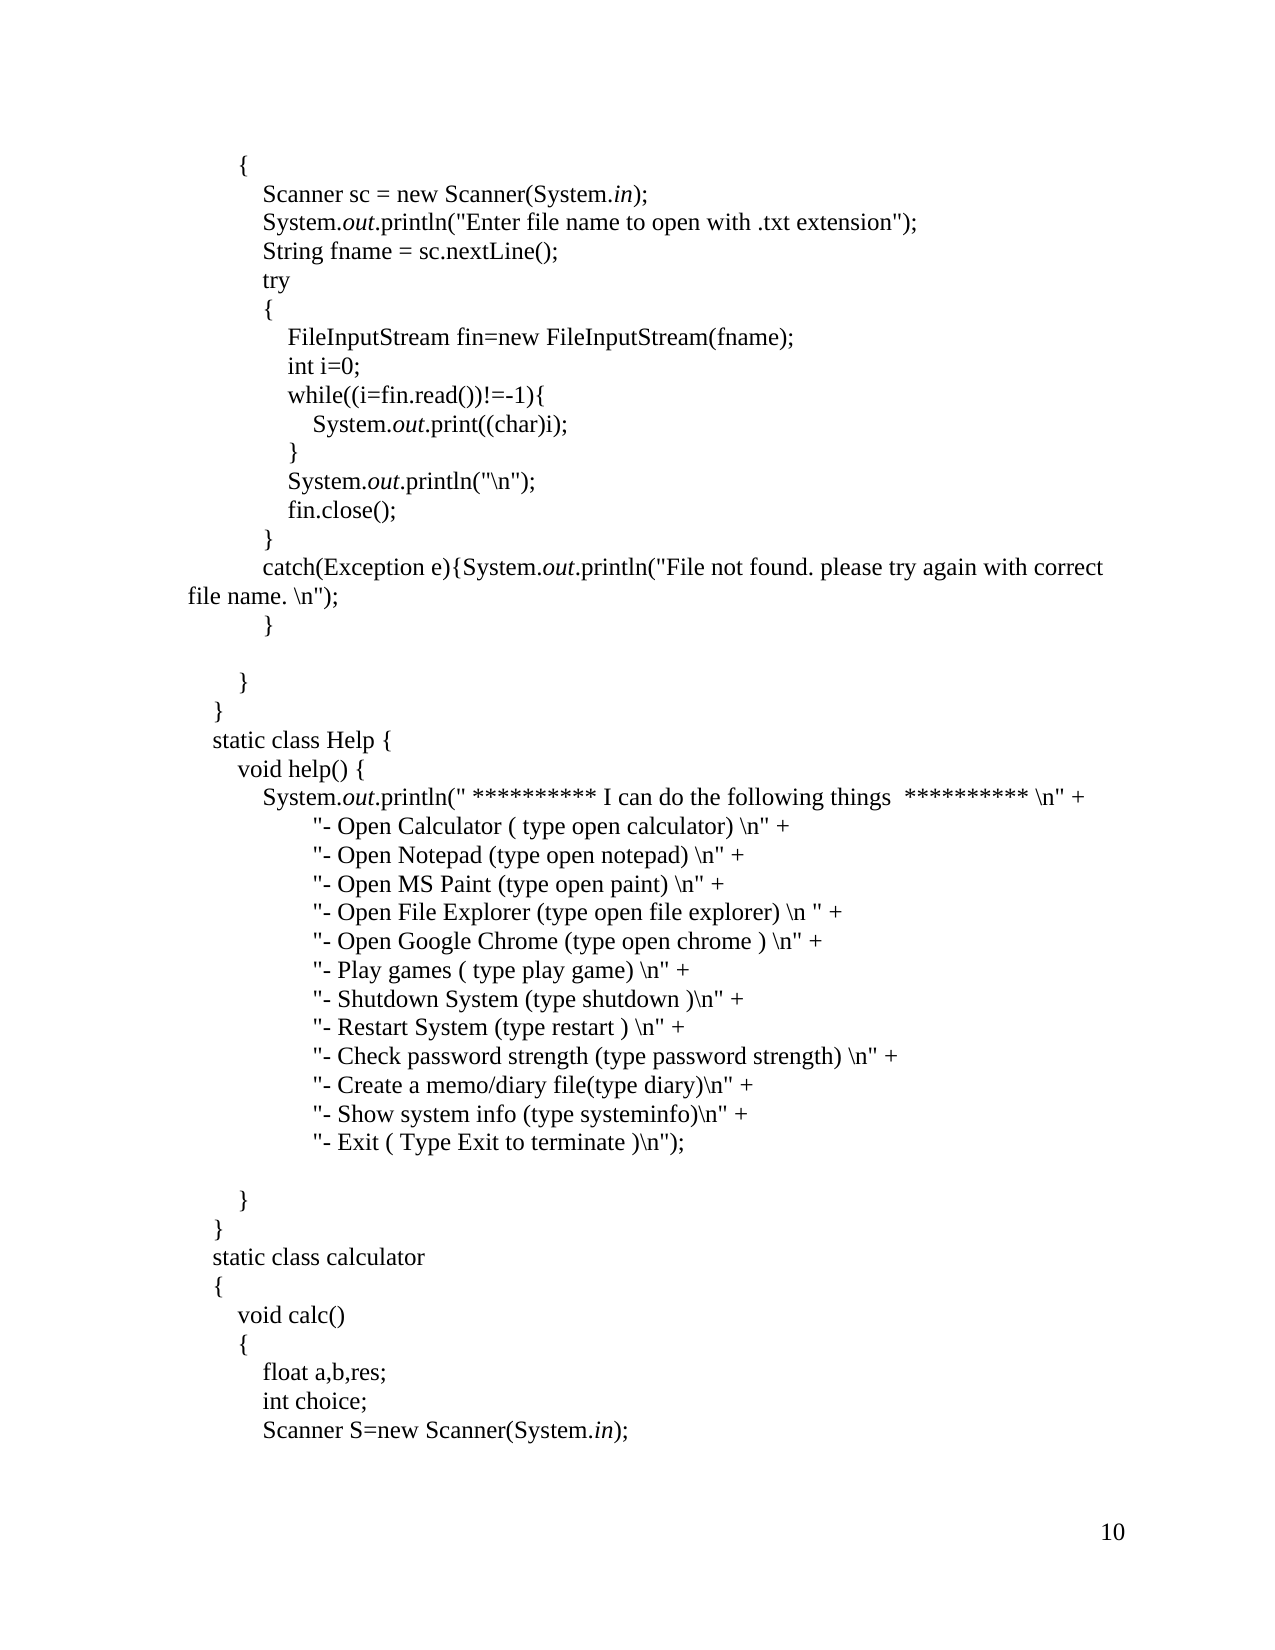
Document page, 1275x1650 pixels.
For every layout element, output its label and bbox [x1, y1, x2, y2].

text [187, 150, 1125, 1472]
